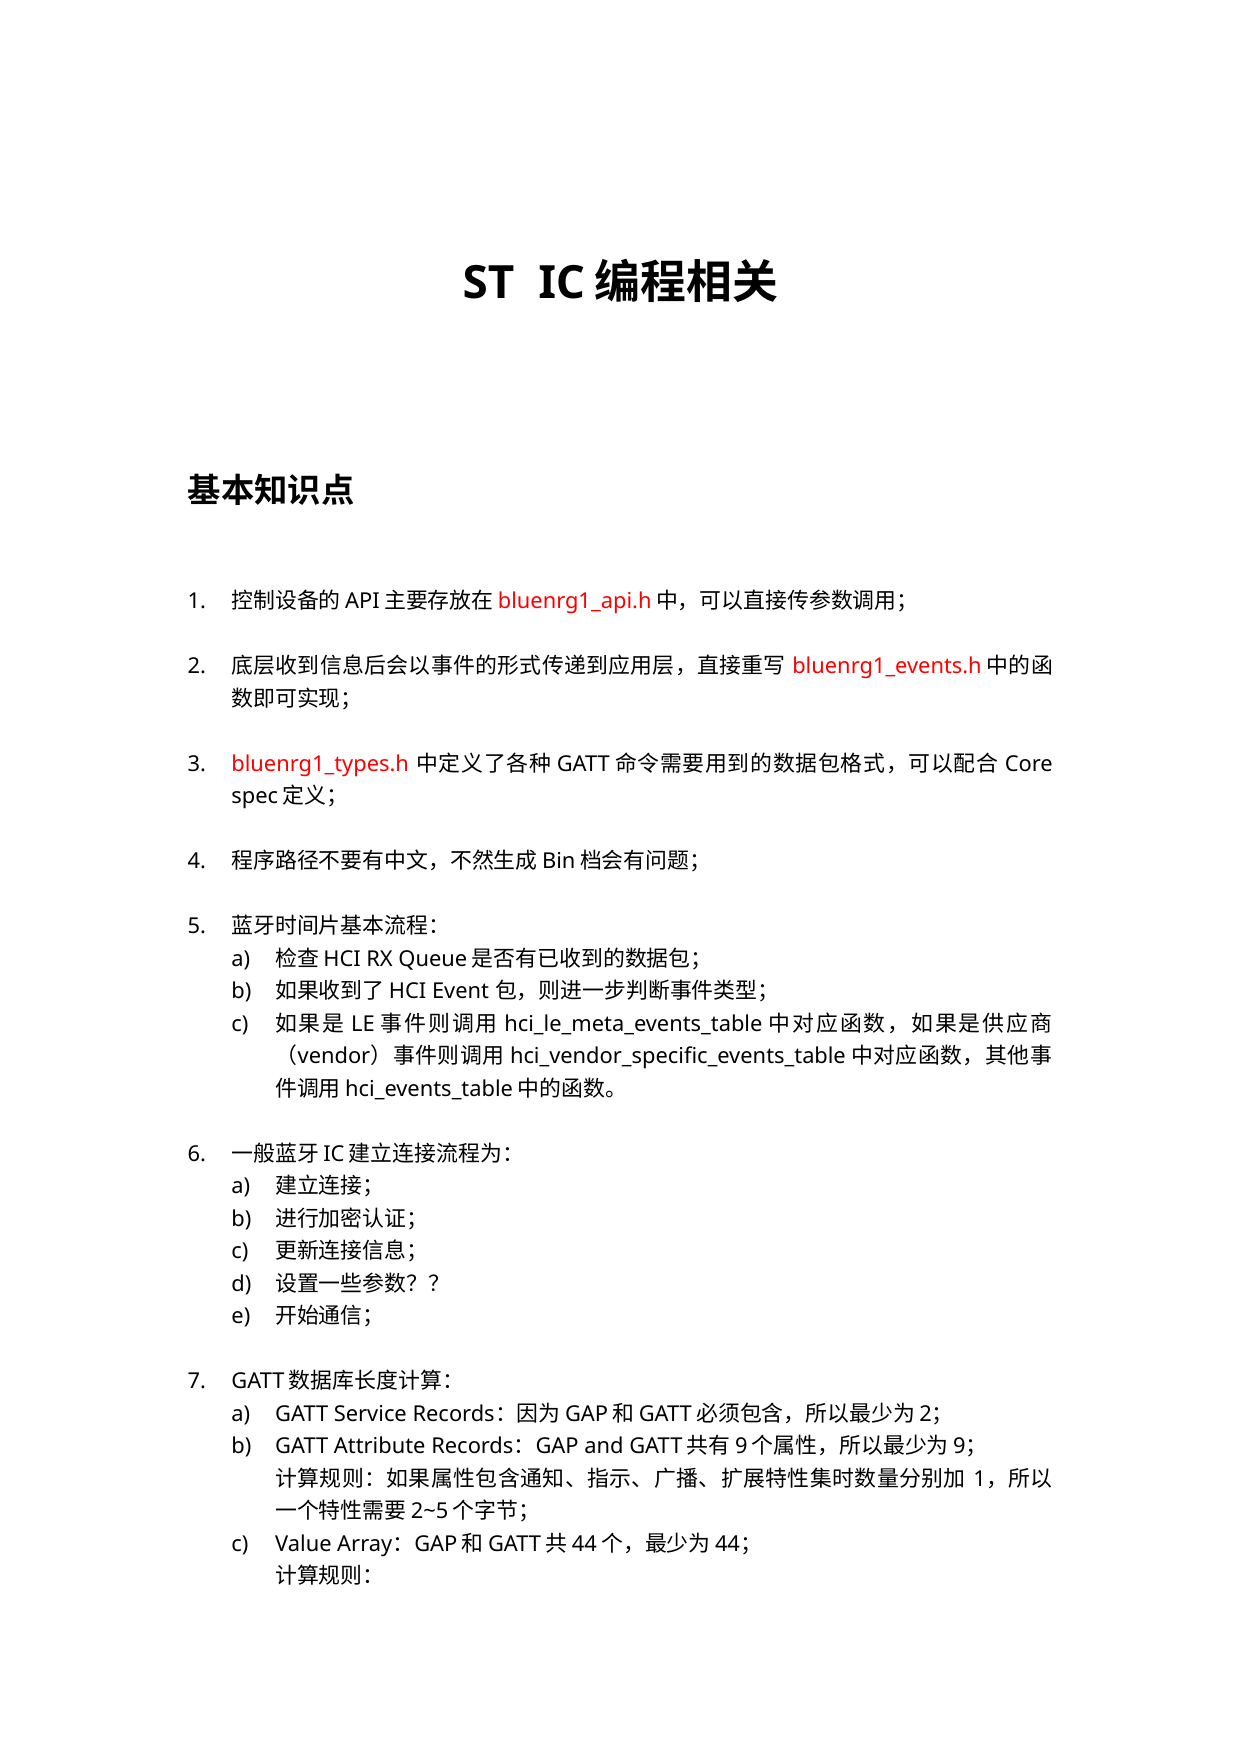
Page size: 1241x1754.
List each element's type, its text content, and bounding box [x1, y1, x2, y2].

list Value Array：GAP和GATT共44个，最少为44； [231, 1525, 1053, 1558]
list 一般蓝牙IC建立连接流程为： [187, 1135, 1053, 1168]
list 更新连接信息； [231, 1233, 1053, 1265]
list GATT数据库长度计算： [187, 1363, 1053, 1395]
list 计算规则：如果属性包含通知、指示、广播、扩展特性集时数量分别加1，所以一个特性需要2~5个字节； [275, 1460, 1053, 1525]
list 开始通信； [231, 1298, 1053, 1330]
list 蓝牙时间片基本流程： [187, 908, 1053, 940]
list GATT Service Records：因为GAP和GATT必须包含，所以最少为2； [231, 1395, 1053, 1428]
list bluenrg1_types.h 中定义了各种GATT命令需要用到的数据包格式，可以配合Core spec定义； [187, 745, 1053, 810]
list 检查HCI RX Queue是否有已收到的数据包； [231, 940, 1053, 973]
list 如果收到了HCI Event 包，则进一步判断事件类型； [231, 973, 1053, 1005]
list 建立连接； [231, 1168, 1053, 1200]
list 进行加密认证； [231, 1200, 1053, 1233]
list 如果是LE事件则调用hci_le_meta_events_table中对应函数，如果是供应商（vendor）事件则调用hci_vendor_specific_events_table中对应函数，其他事件调用hci_events_table中的函数。 [231, 1005, 1053, 1103]
subtitle 基本知识点 [187, 456, 1053, 521]
list GATT Attribute Records：GAP and GATT共有9个属性，所以最少为9； [231, 1428, 1053, 1460]
subtitle ST IC编程相关 [187, 230, 1053, 327]
list 控制设备的API主要存放在bluenrg1_api.h中，可以直接传参数调用； [187, 583, 1053, 615]
list 程序路径不要有中文，不然生成Bin档会有问题； [187, 843, 1053, 875]
list 设置一些参数？？ [231, 1265, 1053, 1298]
list 底层收到信息后会以事件的形式传递到应用层，直接重写bluenrg1_events.h中的函数即可实现； [187, 648, 1053, 713]
list 计算规则： [275, 1558, 1053, 1590]
